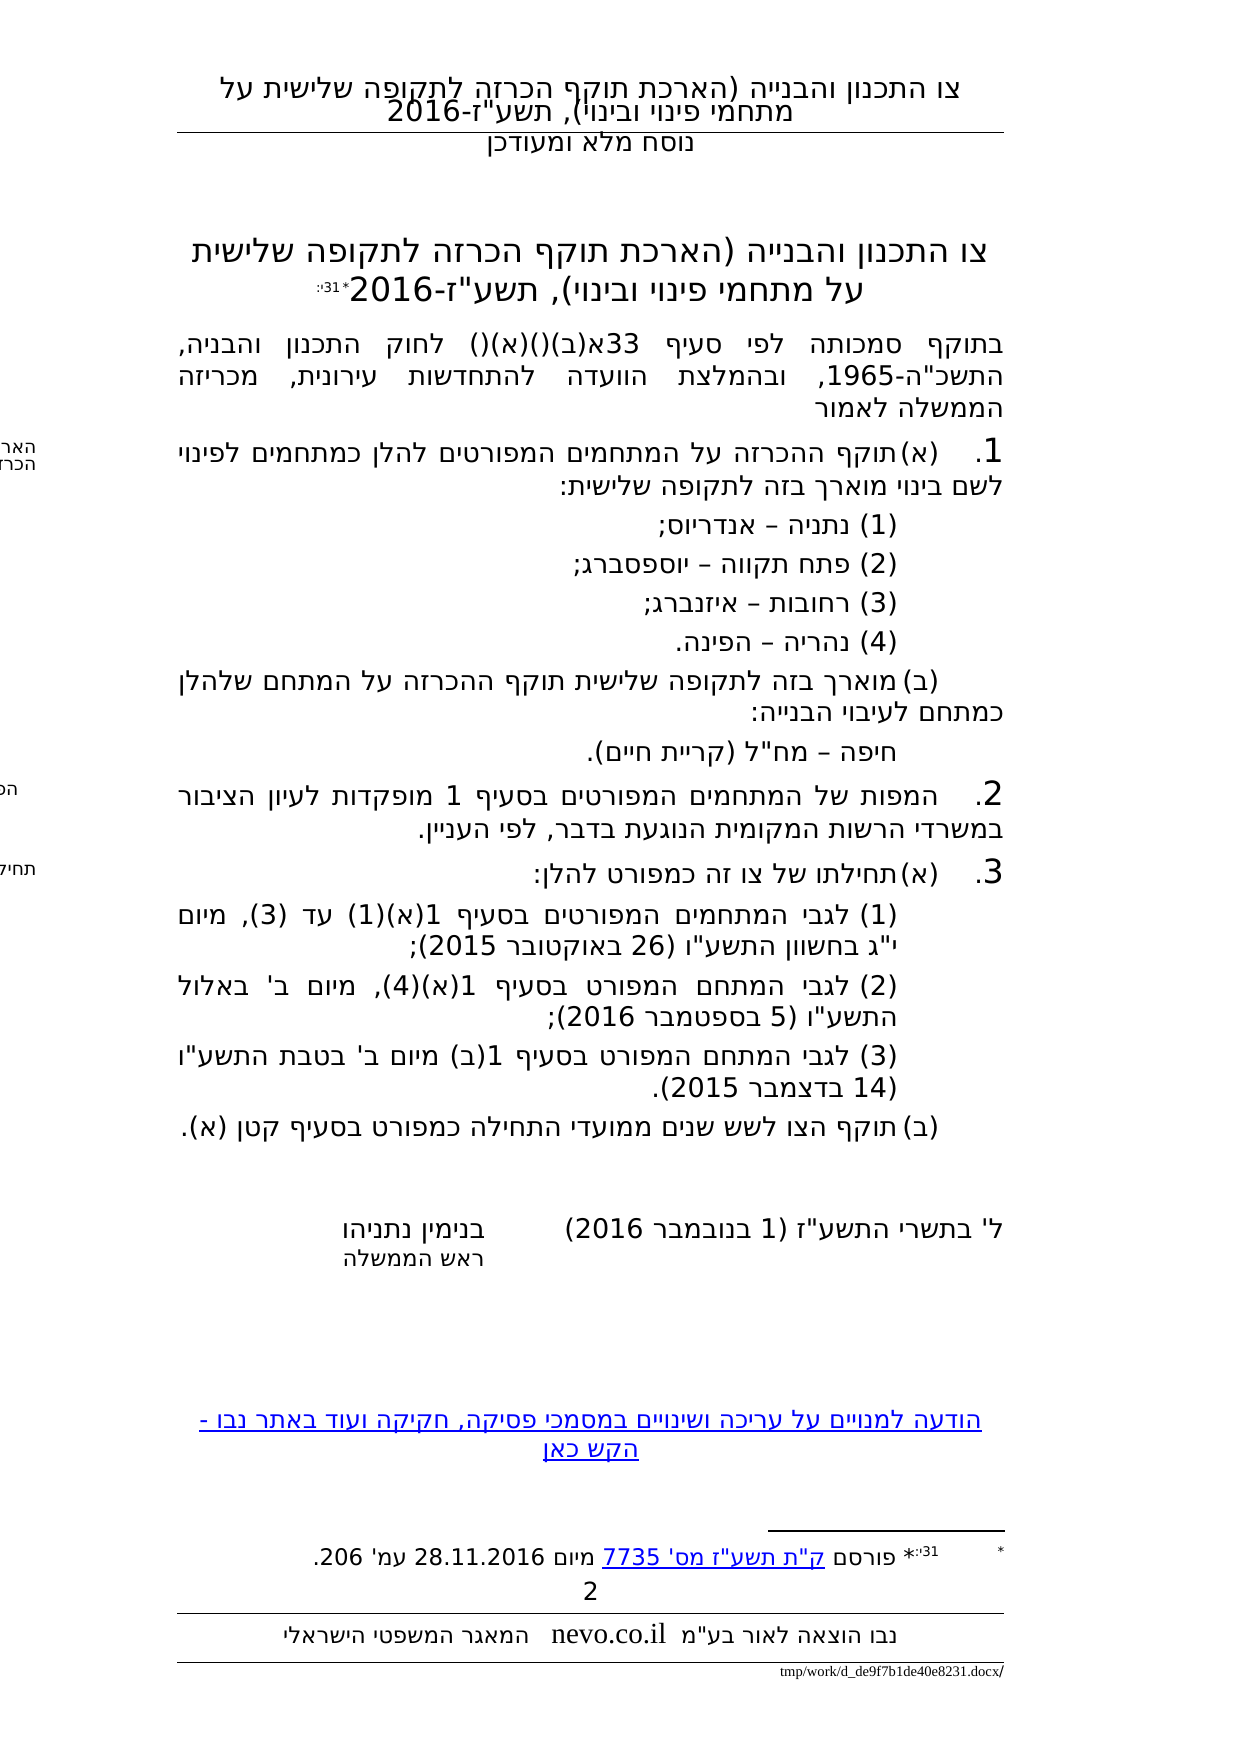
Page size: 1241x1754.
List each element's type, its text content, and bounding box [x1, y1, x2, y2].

text (2) לגבי המתחם המפורט בסעיף 1(א)(4), מיום ב' באלול התשע"ו (5 בספטמבר 2016); [177, 970, 898, 1033]
text 3. (א) תחילתו של צו זה כמפורט להלן: [177, 853, 1004, 892]
text (4) נהריה – הפינה. [177, 626, 898, 658]
text (2) פתח תקווה – יוספסברג; [177, 548, 898, 579]
text (ב) מוארך בזה לתקופה שלישית תוקף ההכרזה על המתחם שלהלן כמתחם לעיבוי הבנייה: [177, 665, 1004, 728]
text 2. המפות של המתחמים המפורטים בסעיף 1 מופקדות לעיון הציבור במשרדי הרשות המקומית הנוגעת בדבר, לפי העניין. [177, 775, 1004, 845]
text חיפה – מח"ל (קריית חיים). [177, 736, 898, 767]
text (3) רחובות – איזנברג; [177, 587, 898, 619]
text צו התכנון והבנייה (הארכת תוקף הכרזה לתקופה שלישית על מתחמי פינוי ובינוי), תשע"ז-2016* [177, 231, 1004, 309]
text (3) לגבי המתחם המפורט בסעיף 1(ב) מיום ב' בטבת התשע"ו (14 בדצמבר 2015). [177, 1040, 898, 1103]
text (1) לגבי המתחמים המפורטים בסעיף 1(א)(1) עד (3), מיום י"ג בחשוון התשע"ו (26 באוקטובר 2015); [177, 899, 898, 962]
text (ב) תוקף הצו לשש שנים ממועדי התחילה כמפורט בסעיף קטן (א). [177, 1111, 1004, 1143]
text (1) נתניה – אנדריוס; [177, 509, 898, 541]
text ראש הממשלה [177, 1245, 1004, 1271]
text הודעה למנויים על עריכה ושינויים במסמכי פסיקה, חקיקה ועוד באתר נבו - הקש כאן [177, 1405, 1004, 1463]
text בתוקף סמכותה לפי סעיף 33א(ב)(3)(א)(1) לחוק התכנון והבנייה, התשכ"ה-1965, ובהמלצת הוועדה להתחדשות עירונית, מכריזה הממשלה לאמור: [177, 329, 1004, 423]
text ל' בתשרי התשע"ז (1 בנובמבר 2016) בנימין נתניהו [177, 1213, 1004, 1245]
text 1. (א) תוקף ההכרזה על המתחמים המפורטים להלן כמתחמים לפינוי לשם בינוי מוארך בזה לתקופה שלישית: [177, 431, 1004, 501]
